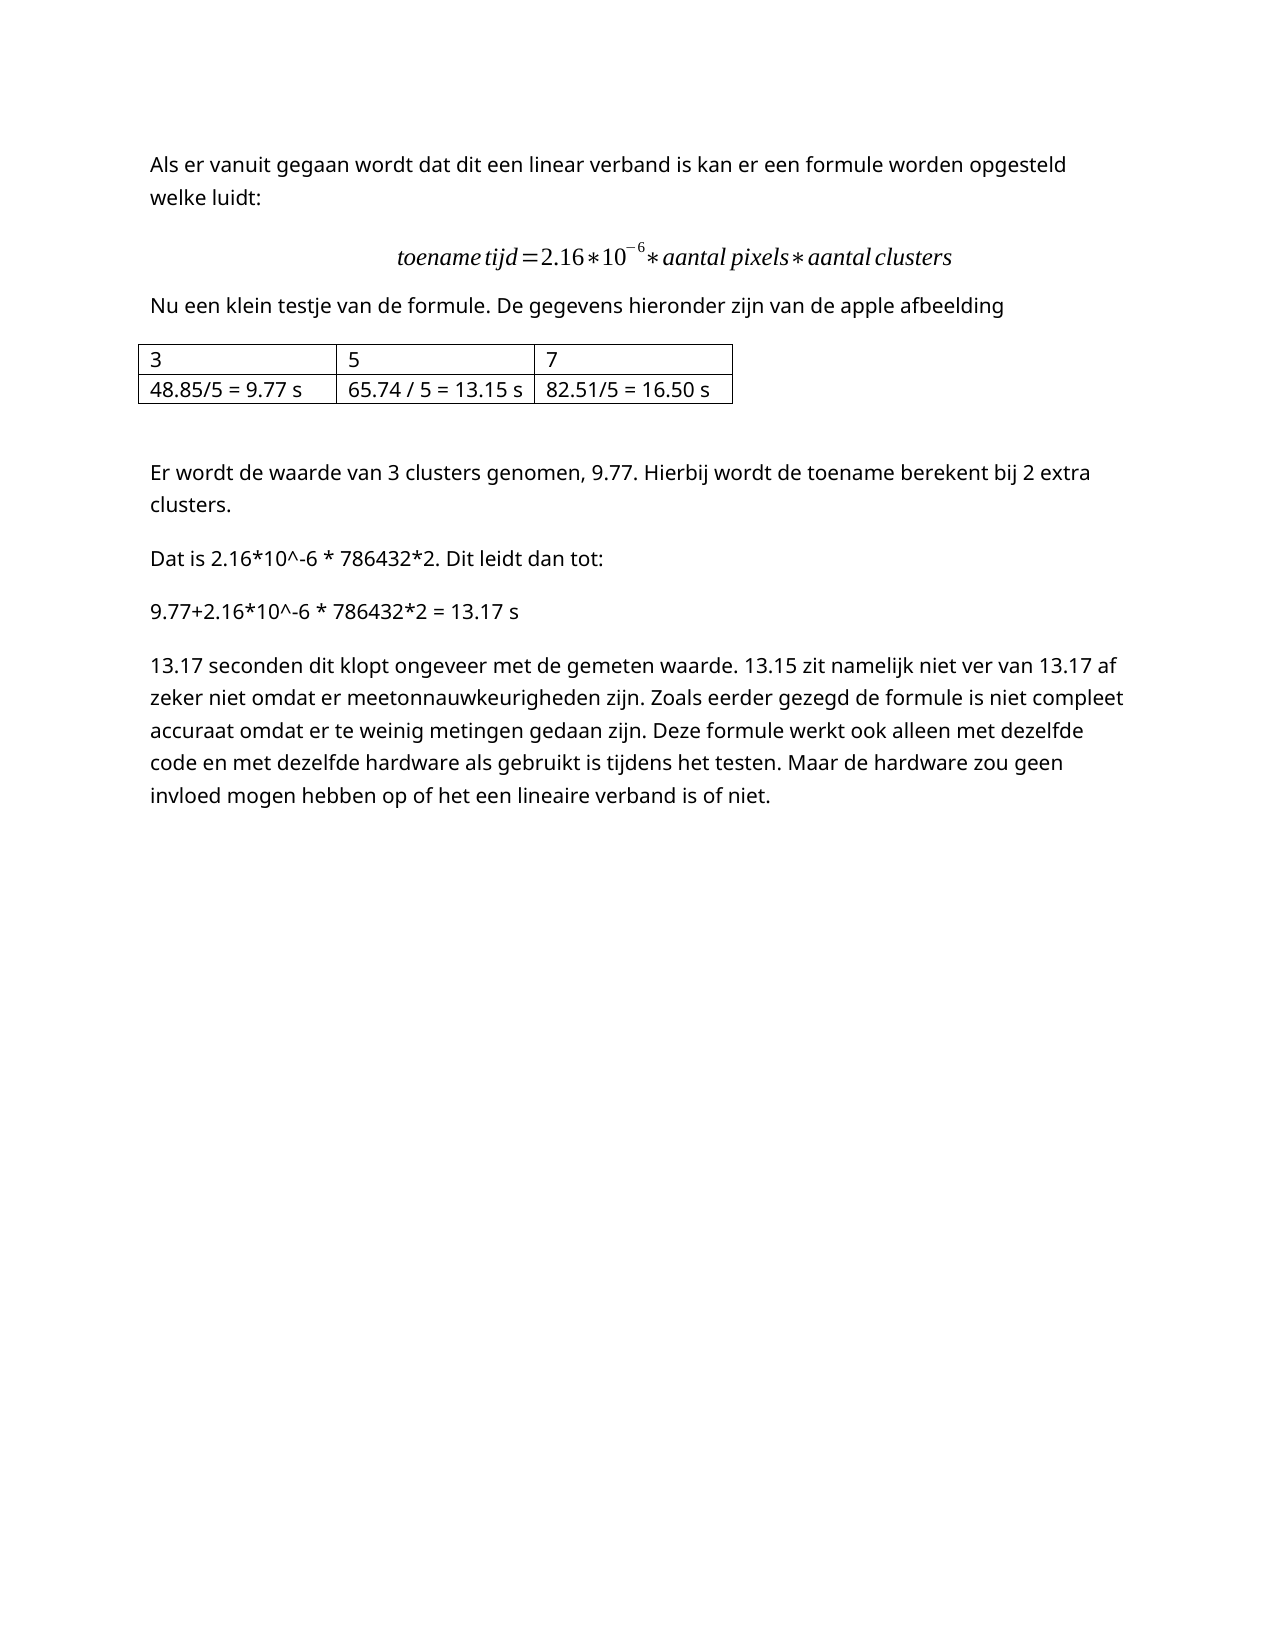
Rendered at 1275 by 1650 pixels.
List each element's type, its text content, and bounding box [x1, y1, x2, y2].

table_cell 65.74 / 5 = 13.15 s [337, 375, 534, 403]
text Nu een klein testje van de formule. De gegevens hieronder zijn van de apple afbeelding [150, 291, 1125, 319]
text 9.77+2.16*10^-6 * 786432*2 = 13.17 s [150, 597, 1125, 626]
table_header 3 [139, 345, 336, 374]
table_cell 82.51/5 = 16.50 s [535, 375, 732, 403]
table_header 5 [337, 345, 534, 374]
text Er wordt de waarde van 3 clusters genomen, 9.77. Hierbij wordt de toename berekent bij 2 extra clusters. [150, 458, 1125, 519]
text Dat is 2.16*10^-6 * 786432*2. Dit leidt dan tot: [150, 544, 1125, 572]
table_header 7 [535, 345, 732, 374]
table_cell 48.85/5 = 9.77 s [139, 375, 336, 403]
text 13.17 seconden dit klopt ongeveer met de gemeten waarde. 13.15 zit namelijk niet ver van 13.17 af zeker niet omdat er meetonnauwkeurigheden zijn. Zoals eerder gezegd de formule is niet compleet accuraat omdat er te weinig metingen gedaan zijn. Deze formule werkt ook alleen met dezelfde code en met dezelfde hardware als gebruikt is tijdens het testen. Maar de hardware zou geen invloed mogen hebben op of het een lineaire verband is of niet. [150, 651, 1125, 809]
text Als er vanuit gegaan wordt dat dit een linear verband is kan er een formule worden opgesteld welke luidt: [150, 150, 1125, 211]
